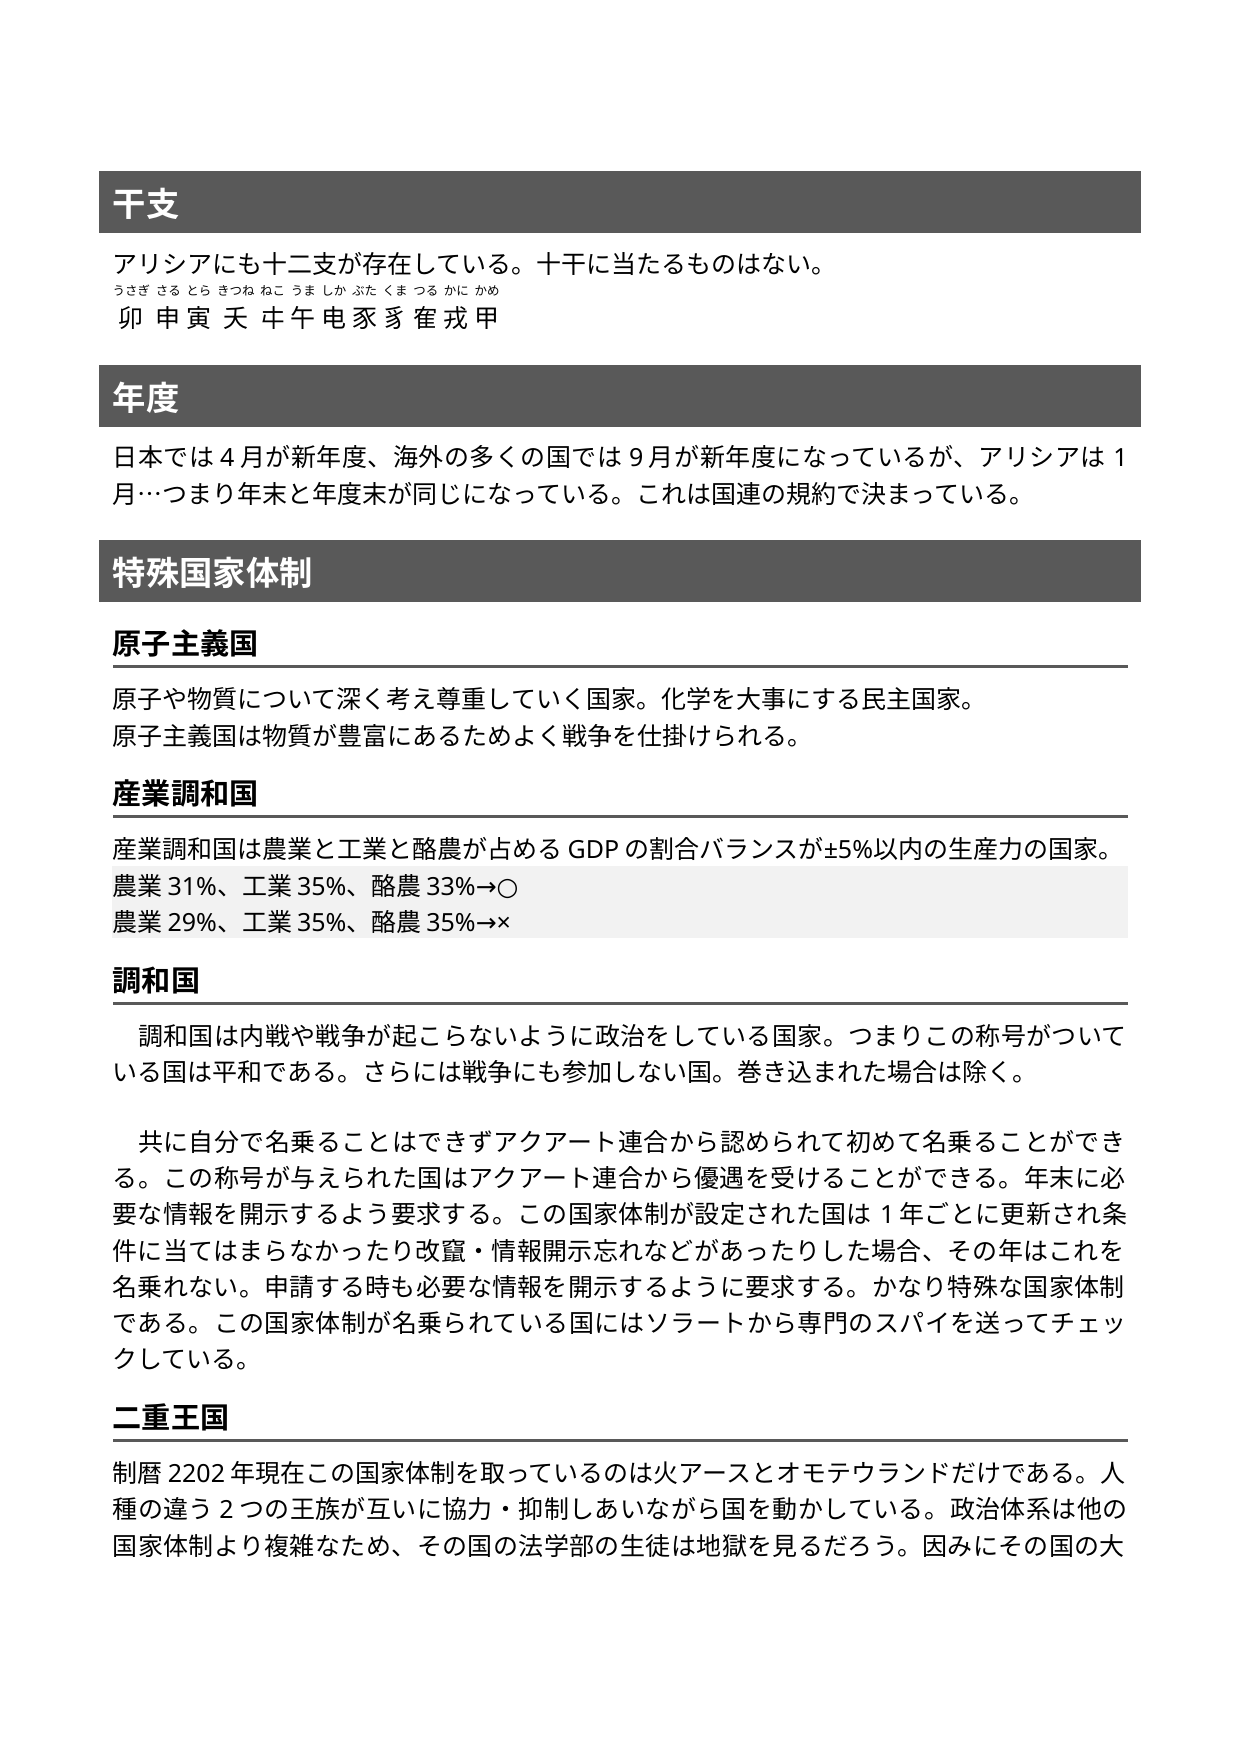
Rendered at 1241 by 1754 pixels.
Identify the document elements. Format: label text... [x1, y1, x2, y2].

text 調和国は内戦や戦争が起こらないように政治をしている国家。つまりこの称号がついている国は平和である。さらには戦争にも参加しない国。巻き込まれた場合は除く。 [112, 1016, 1128, 1088]
text 原子主義国は物質が豊富にあるためよく戦争を仕掛けられる。 [112, 716, 1128, 752]
subtitle 特殊国家体制 [104, 545, 1136, 598]
text 共に自分で名乗ることはできずアクアート連合から認められて初めて名乗ることができる。この称号が与えられた国はアクアート連合から優遇を受けることができる。年末に必要な情報を開示するよう要求する。この国家体制が設定された国は1年ごとに更新され条件に当てはまらなかったり改竄・情報開示忘れなどがあったりした場合、その年はこれを名乗れない。申請する時も必要な情報を開示するように要求する。かなり特殊な国家体制である。この国家体制が名乗られている国にはソラートから専門のスパイを送ってチェックしている。 [112, 1122, 1128, 1376]
subtitle 干支 [104, 176, 1136, 228]
text 産業調和国は農業と工業と酪農が占めるGDPの割合バランスが±5%以内の生産力の国家。 [112, 830, 1128, 866]
subtitle 産業調和国 [112, 771, 1128, 818]
subtitle 原子主義国 [112, 621, 1128, 668]
text 原子や物質について深く考え尊重していく国家。化学を大事にする民主国家。 [112, 680, 1128, 716]
subtitle 調和国 [112, 957, 1128, 1005]
text 農業29%、工業35%、酪農35%→× [112, 902, 1128, 938]
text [112, 1454, 1128, 1562]
text アリシアにも十二支が存在している。十干に当たるものはない。 [112, 244, 1128, 281]
text 農業31%、工業35%、酪農33%→○ [112, 866, 1128, 902]
subtitle 年度 [104, 370, 1136, 422]
text 日本では4月が新年度、海外の多くの国では9月が新年度になっているが、アリシアは1月…つまり年末と年度末が同じになっている。これは国連の規約で決まっている。 [112, 438, 1128, 510]
subtitle 二重王国 [112, 1395, 1128, 1442]
